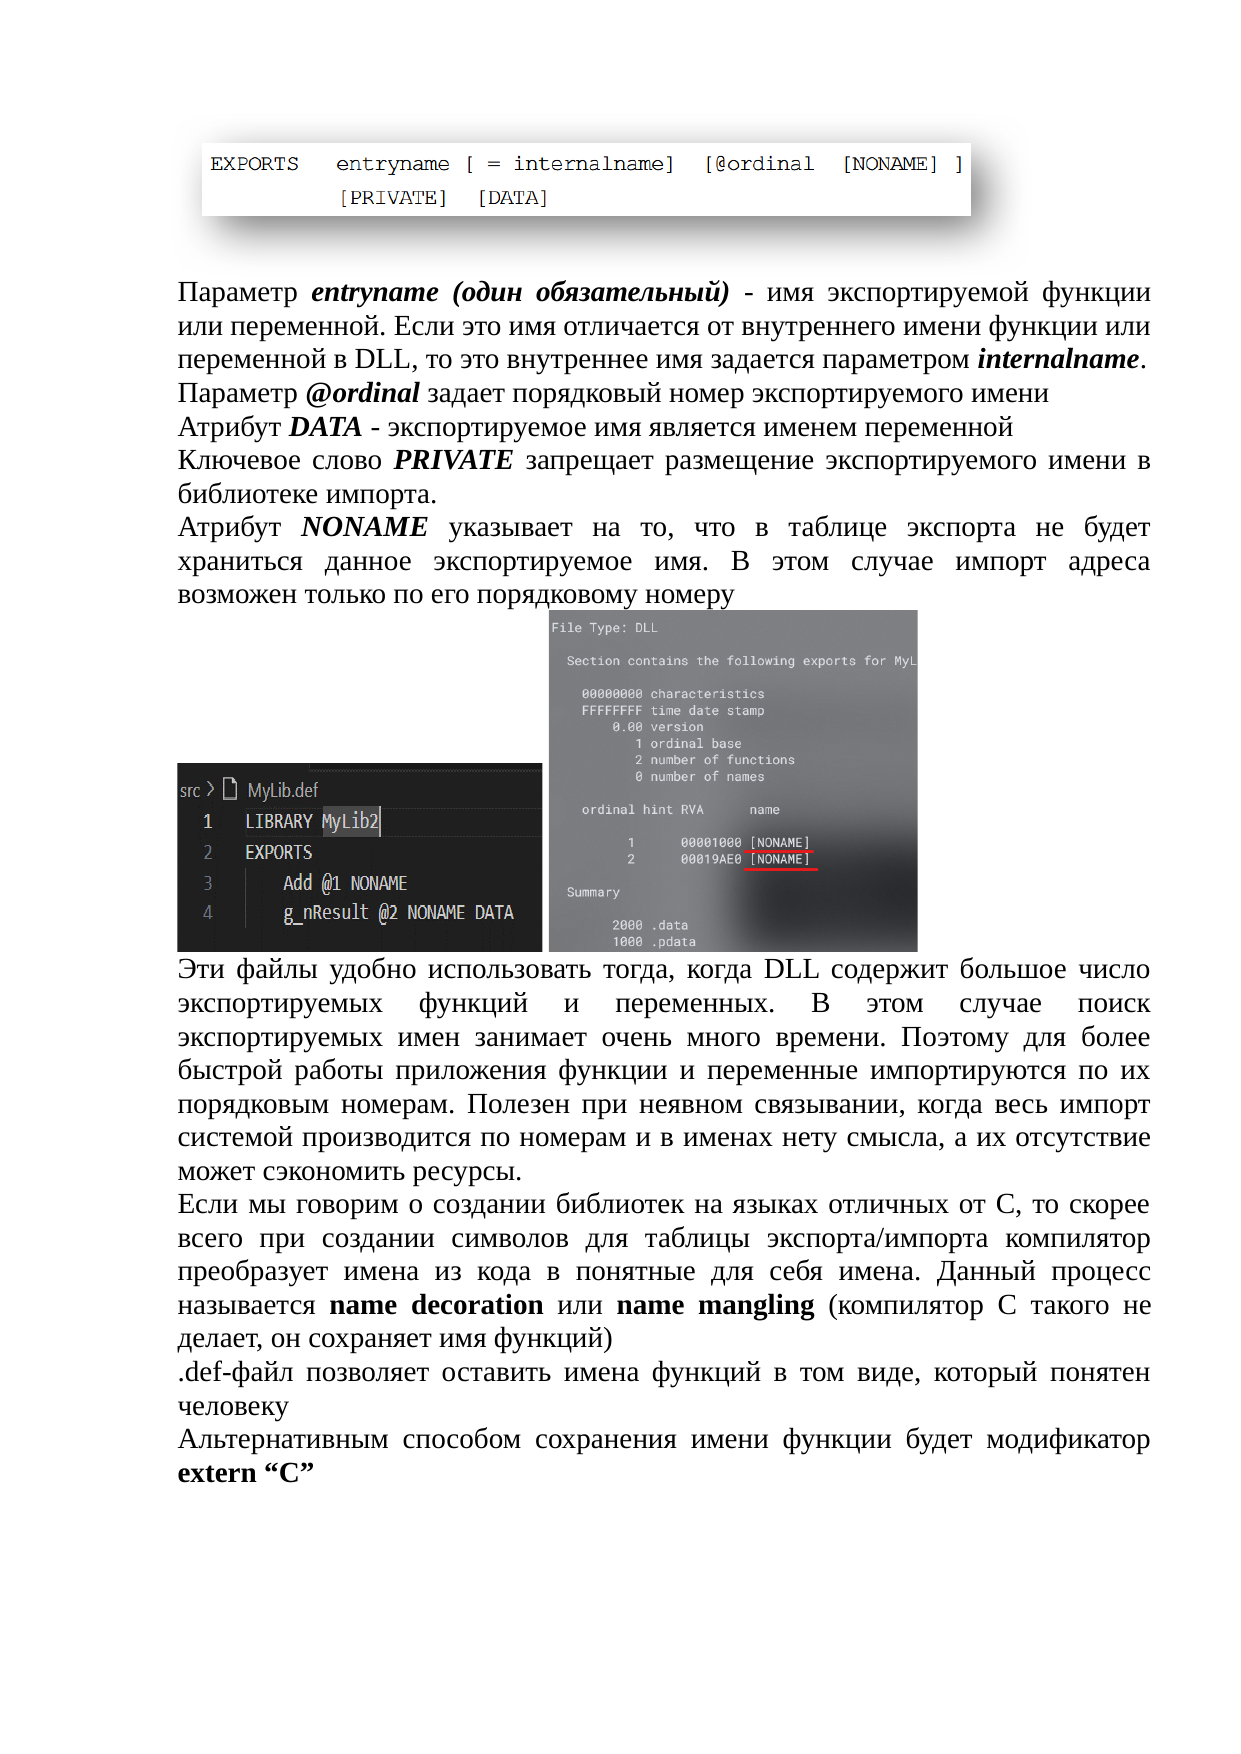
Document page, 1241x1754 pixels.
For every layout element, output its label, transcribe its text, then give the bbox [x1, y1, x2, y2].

picture [548, 610, 918, 952]
text Если мы говорим о создании библиотек на языках отличных от С, то скорее всего при создании символов для таблицы экспорта/импорта компилятор преобразует имена из кода в понятные для себя имена. Данный процесс называется name decoration или name mangling (компилятор C такого не делает, он сохраняет имя функций) [177, 1186, 1152, 1354]
text Ключевое слово PRIVATE запрещает размещение экспортируемого имени в библиотеке импорта. [177, 442, 1152, 509]
text Альтернативным способом сохранения имени функции будет модификатор extern “C” [177, 1421, 1152, 1488]
picture [177, 763, 543, 952]
text Атрибут DATA - экспортируемое имя является именем переменной [177, 409, 1152, 442]
text .def-файл позволяет оставить имена функций в том виде, который понятен человеку [177, 1354, 1152, 1421]
picture [202, 143, 971, 216]
text Атрибут NONAME указывает на то, что в таблице экспорта не будет храниться данное экспортируемое имя. В этом случае импорт адреса возможен только по его порядковому номеру [177, 509, 1152, 610]
text Эти файлы удобно использовать тогда, когда DLL содержит большое число экспортируемых функций и переменных. В этом случае поиск экспортируемых имен занимает очень много времени. Поэтому для более быстрой работы приложения функции и переменные импортируются по их порядковым номерам. Полезен при неявном связывании, когда весь импорт системой производится по номерам и в именах нету смысла, а их отсутствие может сэкономить ресурсы. [177, 952, 1152, 1186]
text Параметр @ordinal задает порядковый номер экспортируемого имени [177, 375, 1152, 409]
text Параметр entryname (один обязательный) - имя экспортируемой функции или переменной. Если это имя отличается от внутреннего имени функции или переменной в DLL, то это внутреннее имя задается параметром internalname. [177, 274, 1152, 375]
